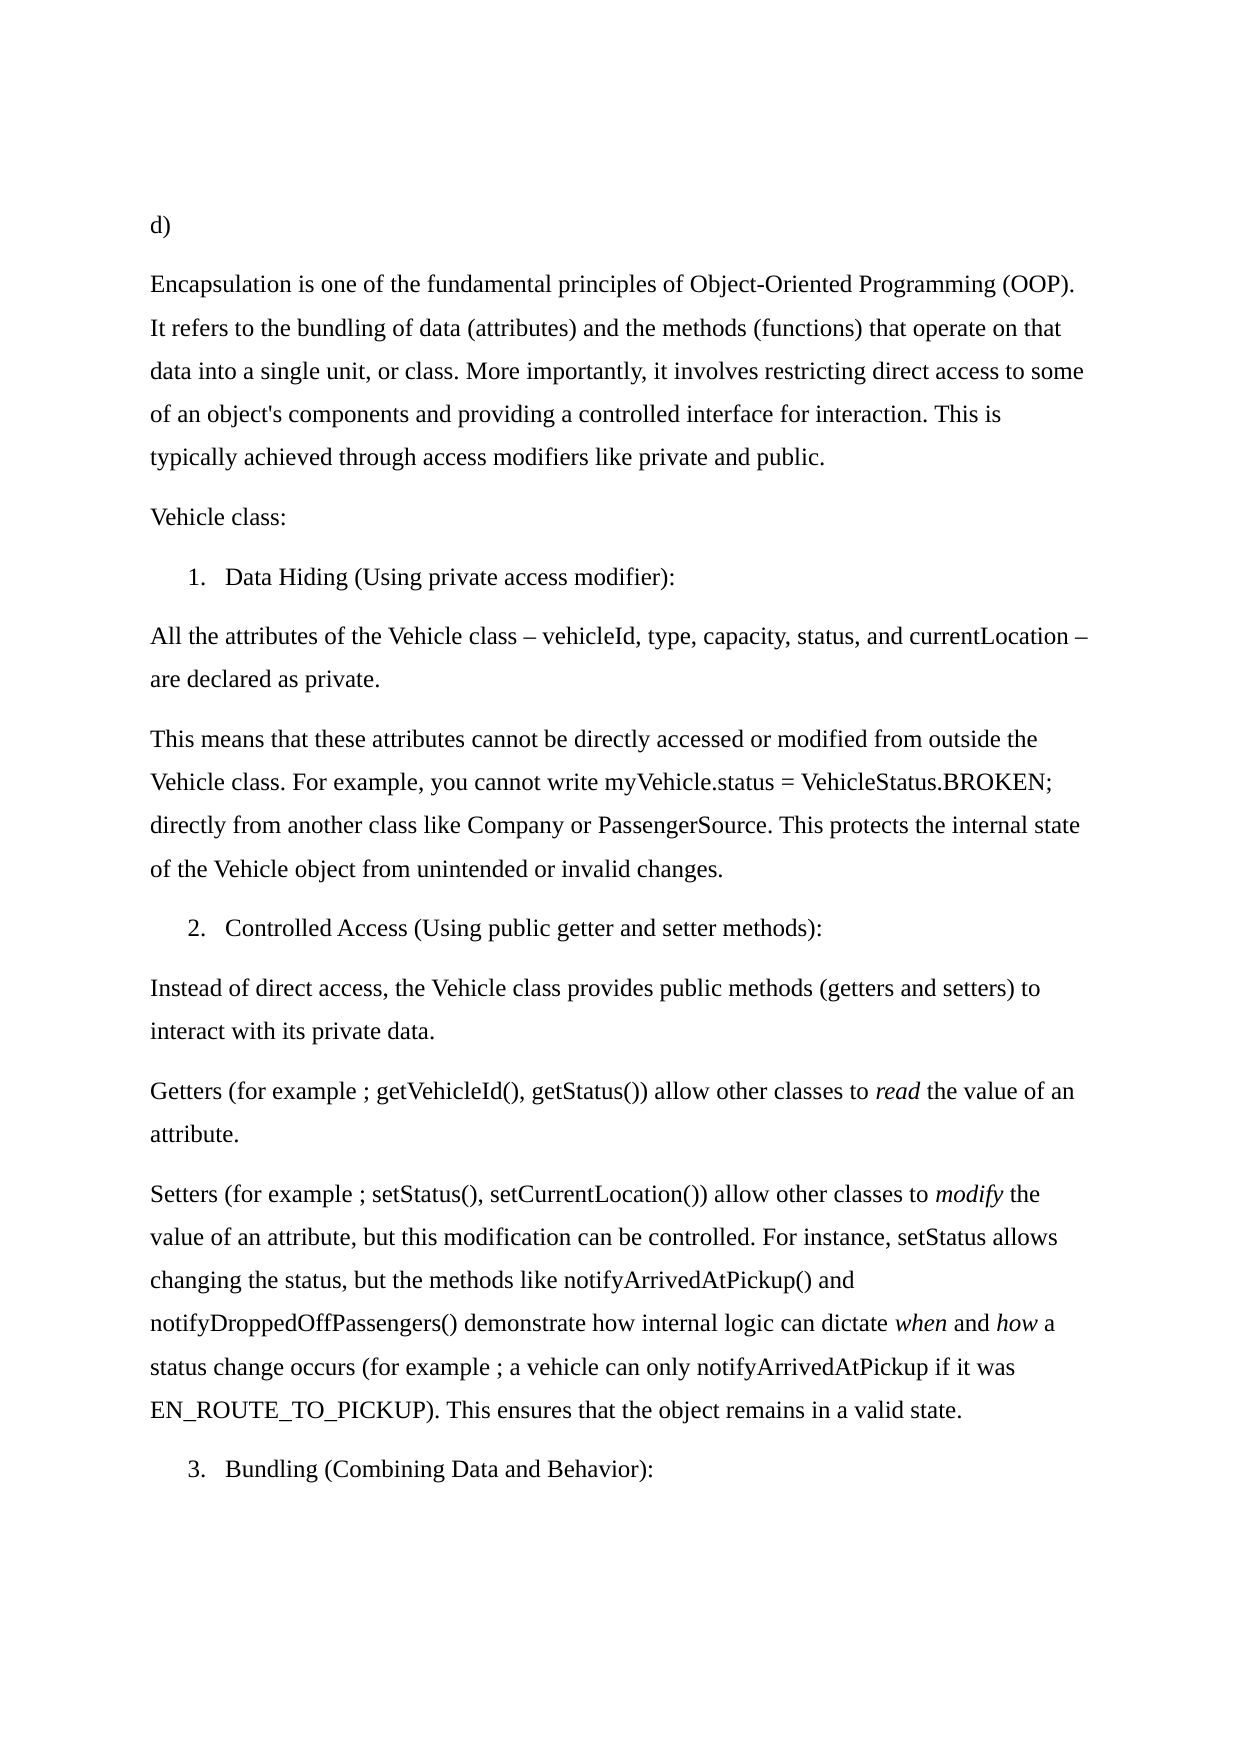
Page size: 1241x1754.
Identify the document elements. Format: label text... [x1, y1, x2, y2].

text Getters (for example ; getVehicleId(), getStatus()) allow other classes to read the value of an attribute. [150, 1076, 1090, 1148]
text Setters (for example ; setStatus(), setCurrentLocation()) allow other classes to modify the value of an attribute, but this modification can be controlled. For instance, setStatus allows changing the status, but the methods like notifyArrivedAtPickup() and notifyDroppedOffPassengers() demonstrate how internal logic can dictate when and how a status change occurs (for example ; a vehicle can only notifyArrivedAtPickup if it was EN_ROUTE_TO_PICKUP). This ensures that the object remains in a valid state. [150, 1179, 1090, 1423]
text d) [150, 210, 1090, 238]
list Data Hiding (Using private access modifier): [187, 562, 1090, 590]
text Instead of direct access, the Vehicle class provides public methods (getters and setters) to interact with its private data. [150, 973, 1090, 1045]
list Bundling (Combining Data and Behavior): [187, 1454, 1090, 1483]
text Encapsulation is one of the fundamental principles of Object-Oriented Programming (OOP). It refers to the bundling of data (attributes) and the methods (functions) that operate on that data into a single unit, or class. More importantly, it involves restricting direct access to some of an object's components and providing a controlled interface for interaction. This is typically achieved through access modifiers like private and public. [150, 269, 1090, 471]
text Vehicle class: [150, 502, 1090, 531]
text This means that these attributes cannot be directly accessed or modified from outside the Vehicle class. For example, you cannot write myVehicle.status = VehicleStatus.BROKEN; directly from another class like Company or PassengerSource. This protects the internal state of the Vehicle object from unintended or invalid changes. [150, 724, 1090, 882]
list Controlled Access (Using public getter and setter methods): [187, 913, 1090, 942]
text All the attributes of the Vehicle class – vehicleId, type, capacity, status, and currentLocation – are declared as private. [150, 621, 1090, 693]
